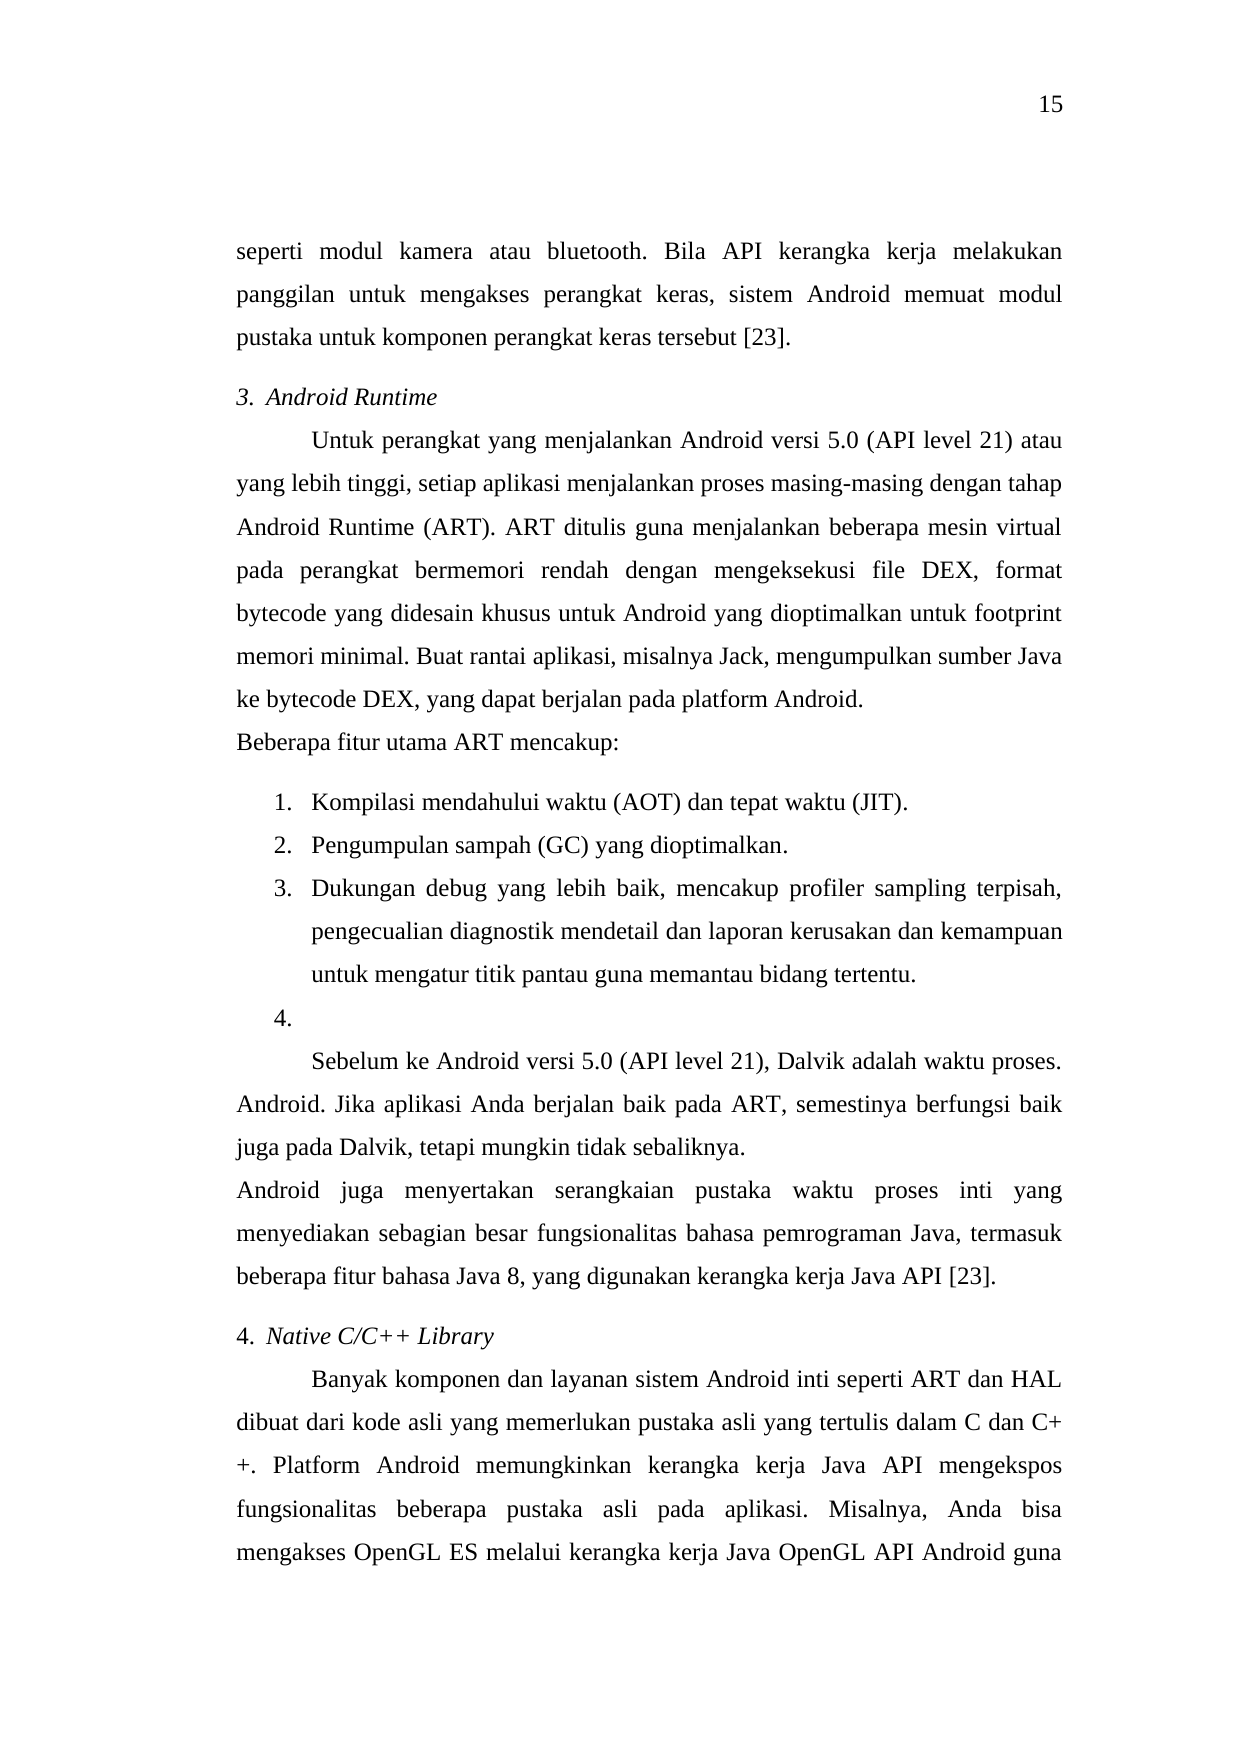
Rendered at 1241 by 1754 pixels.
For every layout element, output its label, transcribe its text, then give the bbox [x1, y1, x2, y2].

text Sebelum ke Android versi 5.0 (API level 21), Dalvik adalah waktu proses. Android. Jika aplikasi Anda berjalan baik pada ART, semestinya berfungsi baik juga pada Dalvik, tetapi mungkin tidak sebaliknya. [236, 1046, 1063, 1161]
text Beberapa fitur utama ART mencakup: [236, 727, 1063, 756]
list Kompilasi mendahului waktu (AOT) dan tepat waktu (JIT). [274, 787, 1063, 816]
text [236, 1364, 1063, 1566]
list Android Runtime [236, 382, 1063, 411]
list Dukungan debug yang lebih baik, mencakup profiler sampling terpisah, pengecualian diagnostik mendetail dan laporan kerusakan dan kemampuan untuk mengatur titik pantau guna memantau bidang tertentu. [274, 873, 1063, 988]
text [236, 236, 1063, 351]
list Pengumpulan sampah (GC) yang dioptimalkan. [274, 830, 1063, 859]
list Native C/C++ Library [236, 1321, 1063, 1350]
text Android juga menyertakan serangkaian pustaka waktu proses inti yang menyediakan sebagian besar fungsionalitas bahasa pemrograman Java, termasuk beberapa fitur bahasa Java 8, yang digunakan kerangka kerja Java API. [236, 1175, 1063, 1290]
text Untuk perangkat yang menjalankan Android versi 5.0 (API level 21) atau yang lebih tinggi, setiap aplikasi menjalankan proses masing-masing dengan tahap Android Runtime (ART). ART ditulis guna menjalankan beberapa mesin virtual pada perangkat bermemori rendah dengan mengeksekusi file DEX, format bytecode yang didesain khusus untuk Android yang dioptimalkan untuk footprint memori minimal. Buat rantai aplikasi, misalnya Jack, mengumpulkan sumber Java ke bytecode DEX, yang dapat berjalan pada platform Android. [236, 425, 1063, 713]
